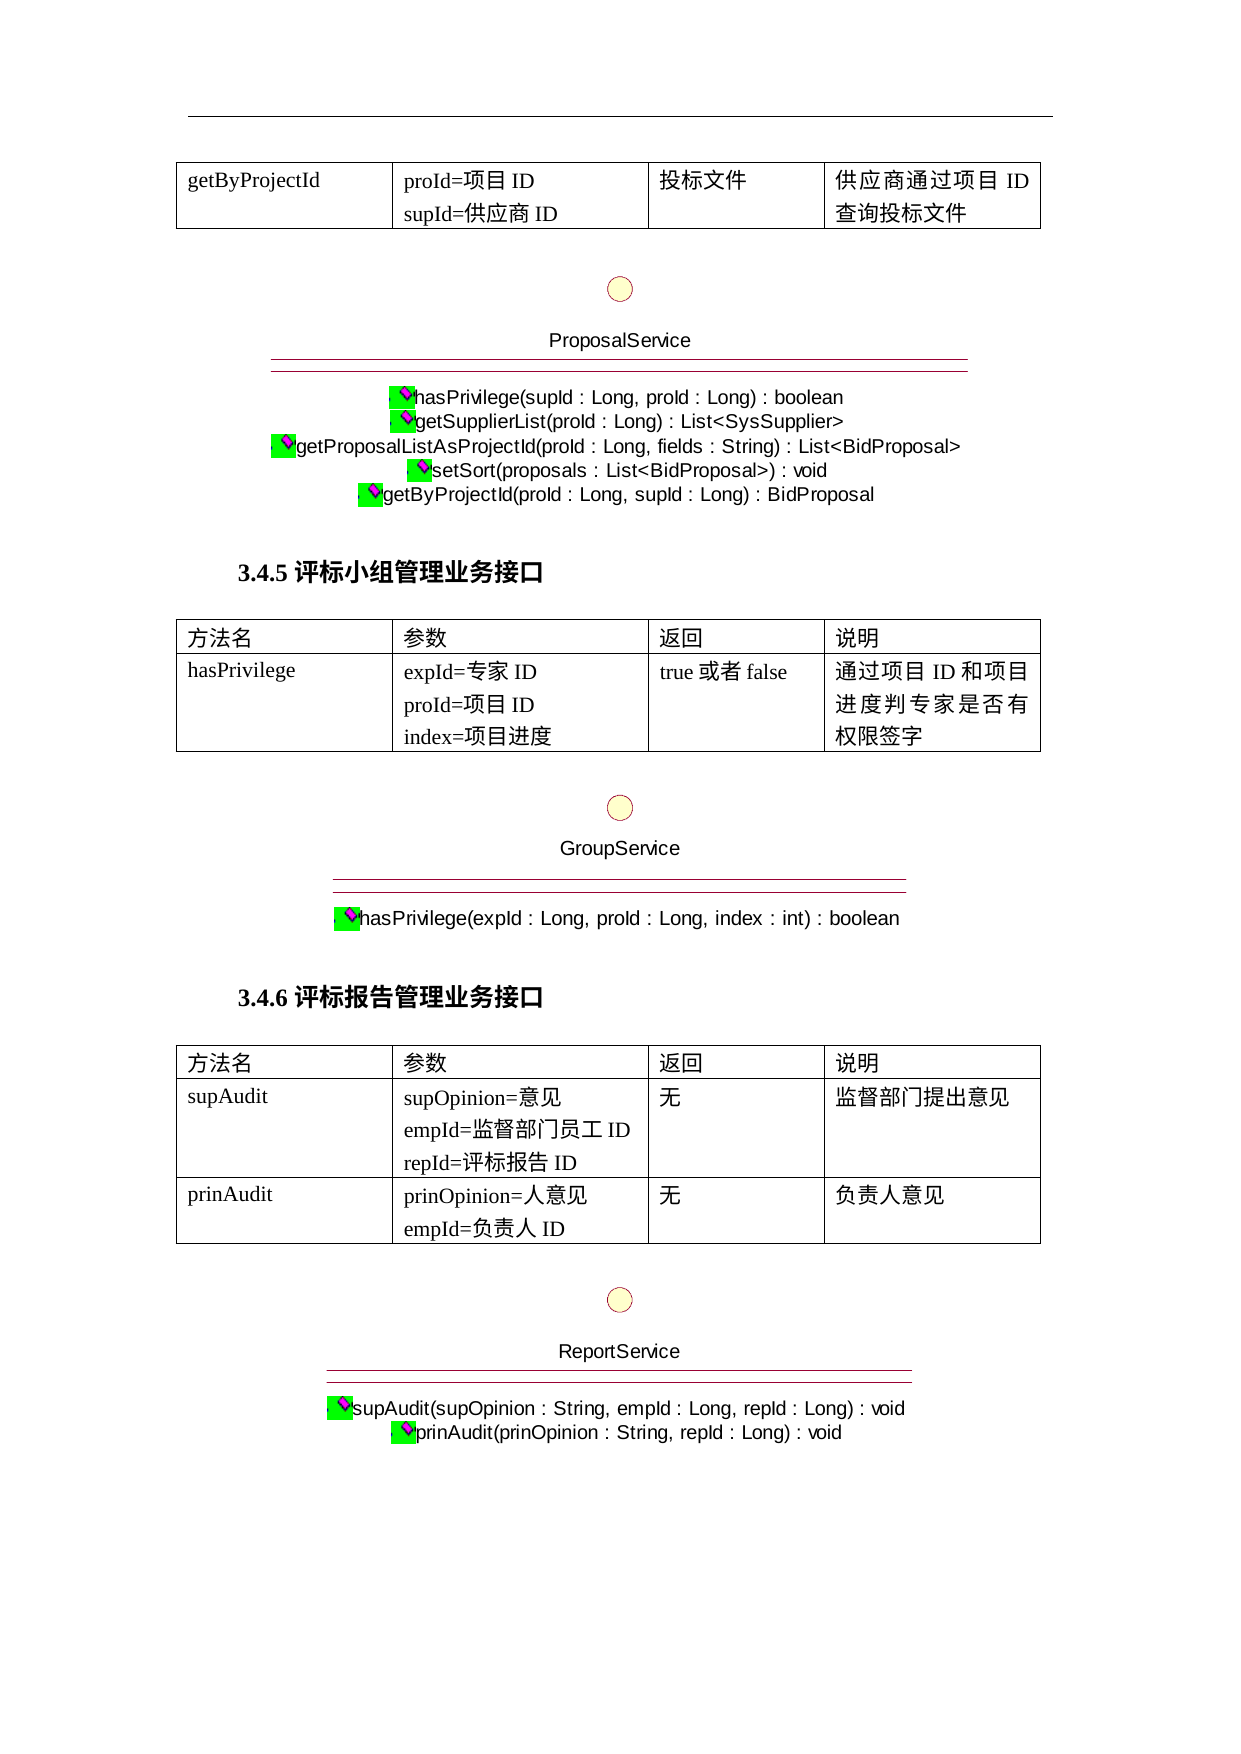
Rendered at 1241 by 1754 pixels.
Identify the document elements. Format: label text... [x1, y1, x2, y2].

table_cell 投标文件 [649, 163, 824, 228]
table_cell prinAudit [177, 1178, 392, 1243]
table_header 说明 [825, 1046, 1040, 1078]
table_header 返回 [649, 1046, 824, 1078]
subtitle 评标报告管理业务接口 [187, 963, 1053, 1028]
table_header 方法名 [177, 1046, 392, 1078]
table_cell proId=项目ID supId=供应商ID [393, 163, 648, 228]
table_header 参数 [393, 620, 648, 653]
table_cell 通过项目ID和项目进度判专家是否有权限签字 [825, 654, 1040, 751]
table_header 说明 [825, 620, 1040, 653]
table_cell true或者false [649, 654, 824, 751]
subtitle 评标小组管理业务接口 [187, 538, 1053, 603]
table_cell getByProjectId [177, 163, 392, 228]
table_cell expId=专家ID proId=项目ID index=项目进度 [393, 654, 648, 751]
table_cell 无 [649, 1178, 824, 1243]
table_header 返回 [649, 620, 824, 653]
table_cell supOpinion=意见 empId=监督部门员工ID repId=评标报告ID [393, 1079, 648, 1177]
table_header 方法名 [177, 620, 392, 653]
table_cell hasPrivilege [177, 654, 392, 751]
table_cell 供应商通过项目ID查询投标文件 [825, 163, 1040, 228]
table_cell prinOpinion=人意见 empId=负责人ID [393, 1178, 648, 1243]
table_cell 监督部门提出意见 [825, 1079, 1040, 1177]
table_cell supAudit [177, 1079, 392, 1177]
table_cell 无 [649, 1079, 824, 1177]
table_cell 负责人意见 [825, 1178, 1040, 1243]
table_header 参数 [393, 1046, 648, 1078]
